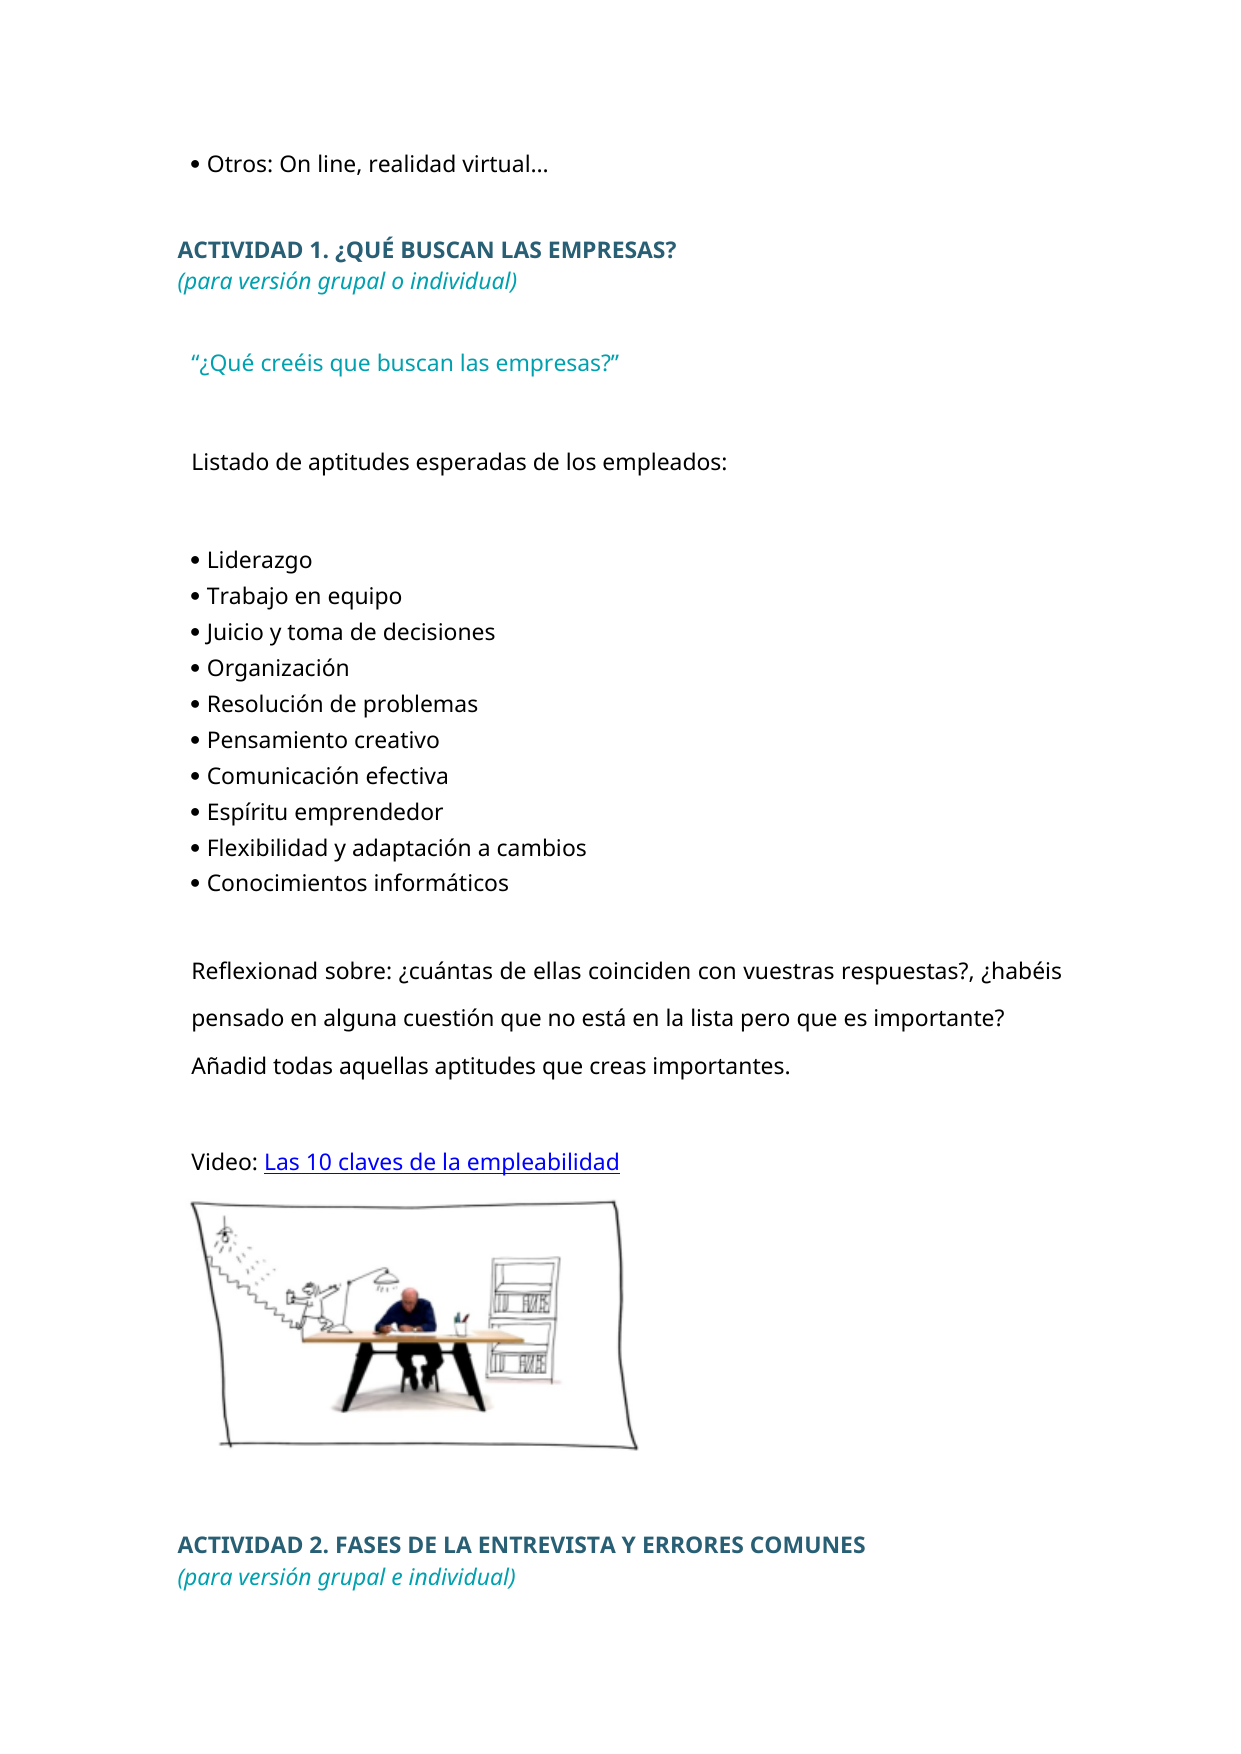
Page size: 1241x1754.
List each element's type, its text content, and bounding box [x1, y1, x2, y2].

list Organización [191, 652, 1063, 683]
list Espíritu emprendedor [191, 796, 1063, 827]
text (para versión grupal e individual) [177, 1561, 1063, 1592]
text “¿Qué creéis que buscan las empresas?” [191, 347, 1063, 378]
text (para versión grupal o individual) [177, 265, 1063, 296]
list Pensamiento creativo [191, 724, 1063, 755]
text ACTIVIDAD 1. ¿QUÉ BUSCAN LAS EMPRESAS? [177, 234, 1063, 265]
text Listado de aptitudes esperadas de los empleados: [191, 445, 1063, 477]
list Juicio y toma de decisiones [191, 616, 1063, 647]
list Resolución de problemas [191, 688, 1063, 719]
text Reflexionad sobre: ¿cuántas de ellas coinciden con vuestras respuestas?, ¿habéis pensado en alguna cuestión que no está en la lista pero que es importante? [191, 955, 1063, 1033]
list Conocimientos informáticos [191, 867, 1063, 899]
text ACTIVIDAD 2. FASES DE LA ENTREVISTA Y ERRORES COMUNES [177, 1529, 1063, 1561]
picture [177, 1194, 649, 1460]
list Trabajo en equipo [191, 580, 1063, 611]
list Liderazgo [191, 544, 1063, 575]
list Otros: On line, realidad virtual… [191, 148, 1063, 179]
text Video: Las 10 claves de la empleabilidad [191, 1146, 1063, 1177]
text Añadid todas aquellas aptitudes que creas importantes. [191, 1050, 1063, 1081]
list Flexibilidad y adaptación a cambios [191, 831, 1063, 863]
list Comunicación efectiva [191, 759, 1063, 791]
